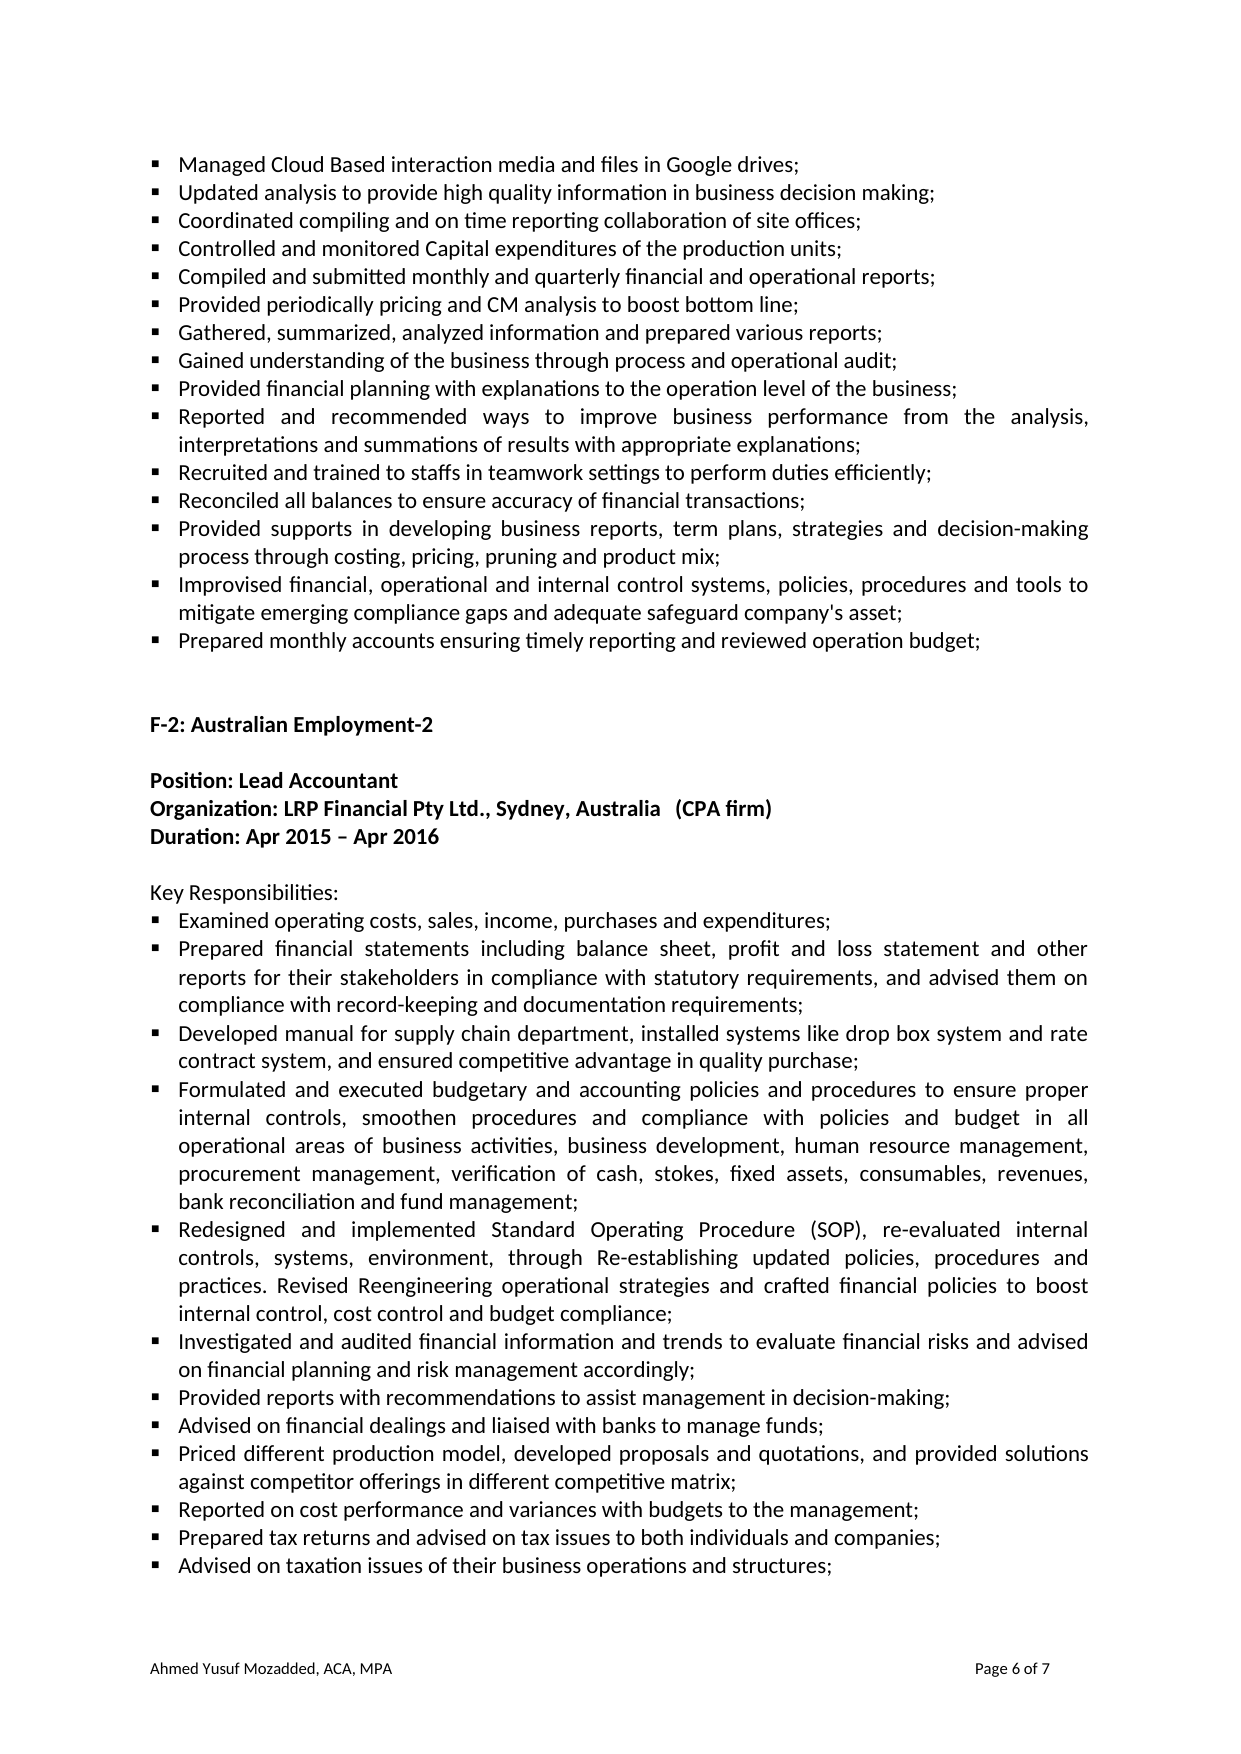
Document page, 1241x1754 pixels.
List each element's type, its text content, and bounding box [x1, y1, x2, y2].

list Coordinated compiling and on time reporting collaboration of site offices; [150, 206, 1090, 234]
list Prepared tax returns and advised on tax issues to both individuals and companies; [150, 1523, 1090, 1551]
list Provided reports with recommendations to assist management in decision-making; [150, 1383, 1090, 1411]
list Prepared monthly accounts ensuring timely reporting and reviewed operation budget; [150, 626, 1090, 654]
text Position: Lead Accountant [150, 766, 1090, 794]
list Improvised financial, operational and internal control systems, policies, procedures and tools to mitigate emerging compliance gaps and adequate safeguard company's asset; [150, 570, 1090, 626]
list Reported on cost performance and variances with budgets to the management; [150, 1495, 1090, 1523]
list Updated analysis to provide high quality information in business decision making; [150, 178, 1090, 206]
list Provided financial planning with explanations to the operation level of the business; [150, 374, 1090, 402]
list Reported and recommended ways to improve business performance from the analysis, interpretations and summations of results with appropriate explanations; [150, 402, 1090, 458]
list Gained understanding of the business through process and operational audit; [150, 346, 1090, 374]
text F-2: Australian Employment-2 [150, 710, 1090, 738]
list Redesigned and implemented Standard Operating Procedure (SOP), re-evaluated internal controls, systems, environment, through Re-establishing updated policies, procedures and practices. Revised Reengineering operational strategies and crafted financial policies to boost internal control, cost control and budget compliance; [150, 1215, 1090, 1327]
list Gathered, summarized, analyzed information and prepared various reports; [150, 318, 1090, 346]
list Recruited and trained to staffs in teamwork settings to perform duties efficiently; [150, 458, 1090, 486]
text Key Responsibilities: [150, 878, 1090, 907]
list Compiled and submitted monthly and quarterly financial and operational reports; [150, 262, 1090, 290]
list Examined operating costs, sales, income, purchases and expenditures; [150, 907, 1090, 934]
text Duration: Apr 2015 – Apr 2016 [150, 822, 1090, 851]
list Provided periodically pricing and CM analysis to boost bottom line; [150, 290, 1090, 318]
text Organization: LRP Financial Pty Ltd., Sydney, Australia (CPA firm) [150, 794, 1090, 822]
list Reconciled all balances to ensure accuracy of financial transactions; [150, 486, 1090, 514]
list Developed manual for supply chain department, installed systems like drop box system and rate contract system, and ensured competitive advantage in quality purchase; [150, 1019, 1090, 1075]
list Controlled and monitored Capital expenditures of the production units; [150, 234, 1090, 262]
list Advised on financial dealings and liaised with banks to manage funds; [150, 1411, 1090, 1439]
list Investigated and audited financial information and trends to evaluate financial risks and advised on financial planning and risk management accordingly; [150, 1327, 1090, 1383]
list Prepared financial statements including balance sheet, profit and loss statement and other reports for their stakeholders in compliance with statutory requirements, and advised them on compliance with record-keeping and documentation requirements; [150, 934, 1090, 1019]
list Advised on taxation issues of their business operations and structures; [150, 1551, 1090, 1579]
list Managed Cloud Based interaction media and files in Google drives; [150, 150, 1090, 178]
list Provided supports in developing business reports, term plans, strategies and decision-making process through costing, pricing, pruning and product mix; [150, 514, 1090, 570]
list Formulated and executed budgetary and accounting policies and procedures to ensure proper internal controls, smoothen procedures and compliance with policies and budget in all operational areas of business activities, business development, human resource management, procurement management, verification of cash, stokes, fixed assets, consumables, revenues, bank reconciliation and fund management; [150, 1075, 1090, 1215]
list Priced different production model, developed proposals and quotations, and provided solutions against competitor offerings in different competitive matrix; [150, 1439, 1090, 1495]
